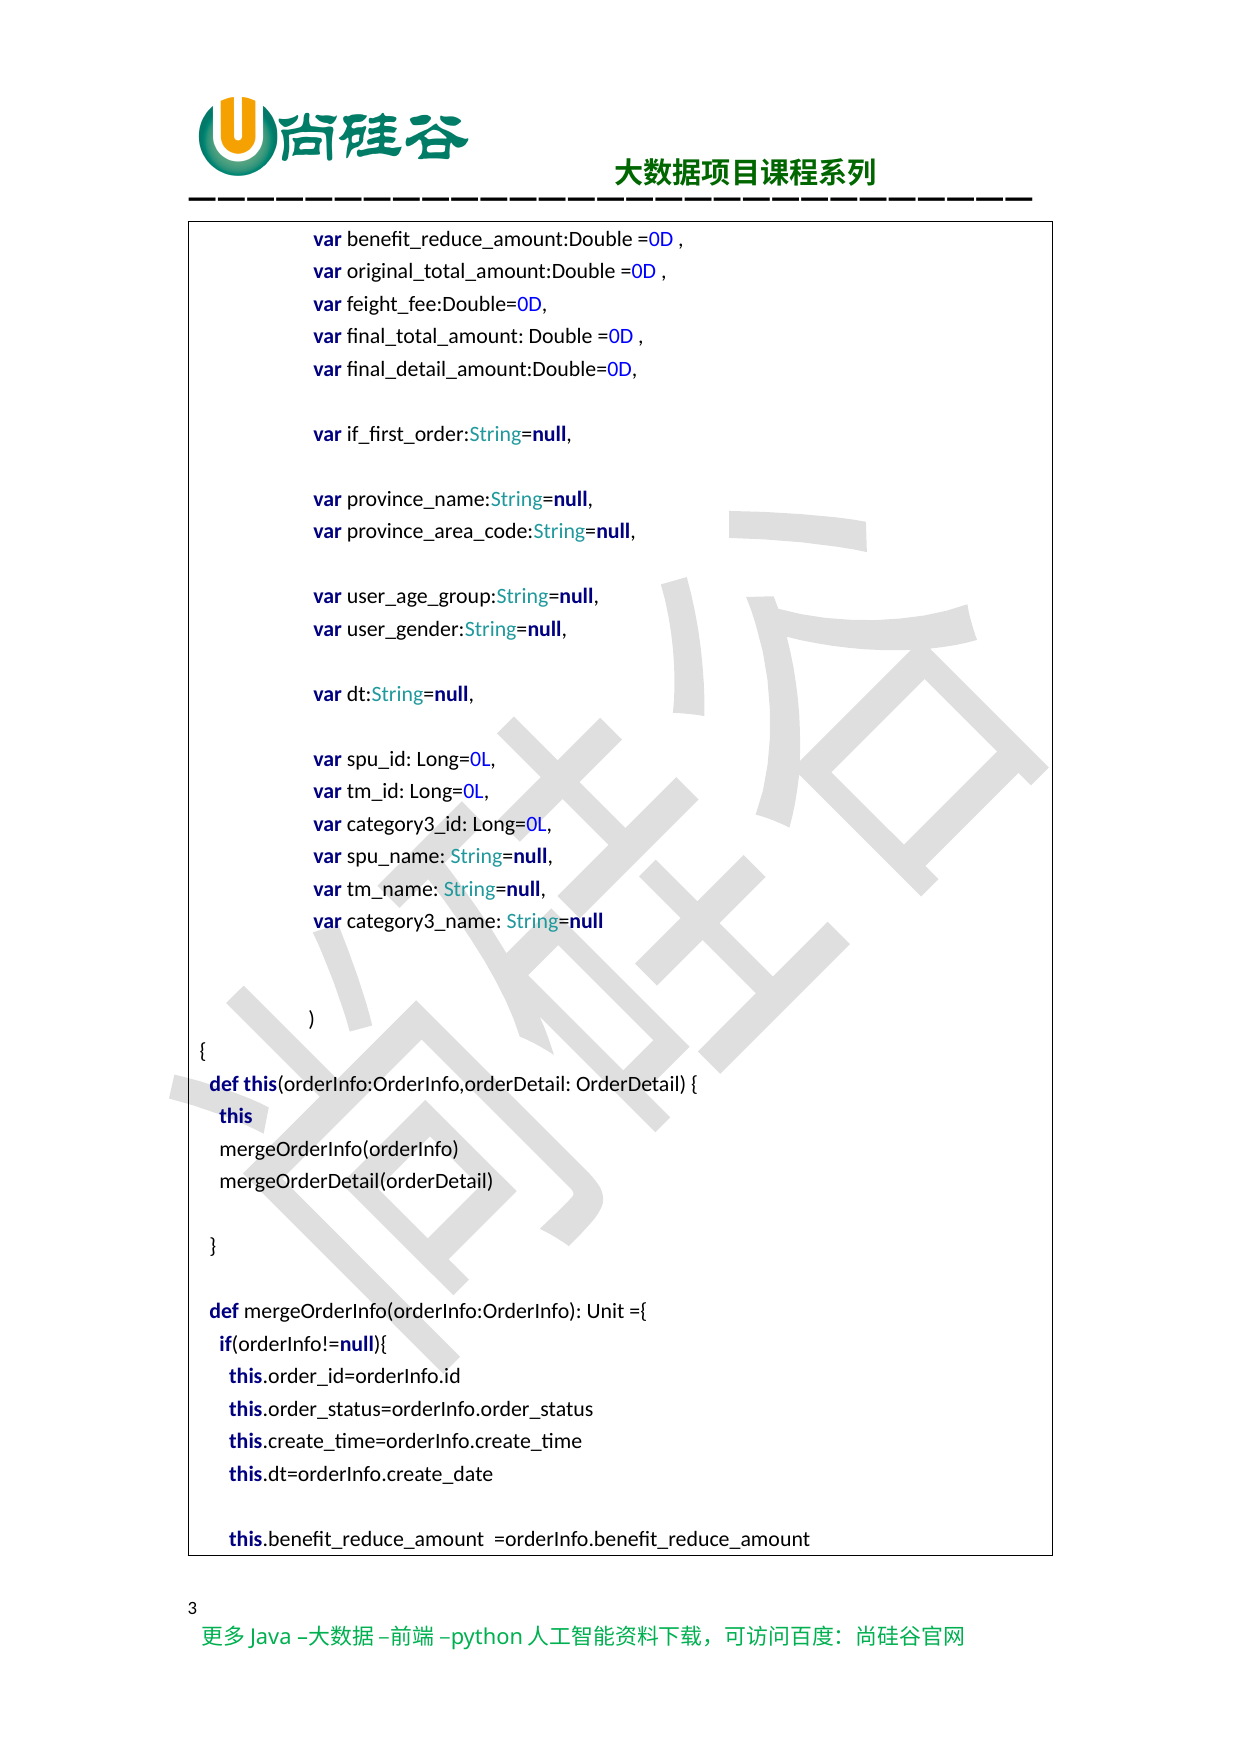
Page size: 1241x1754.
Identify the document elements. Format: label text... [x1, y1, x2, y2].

picture [187, 88, 476, 184]
